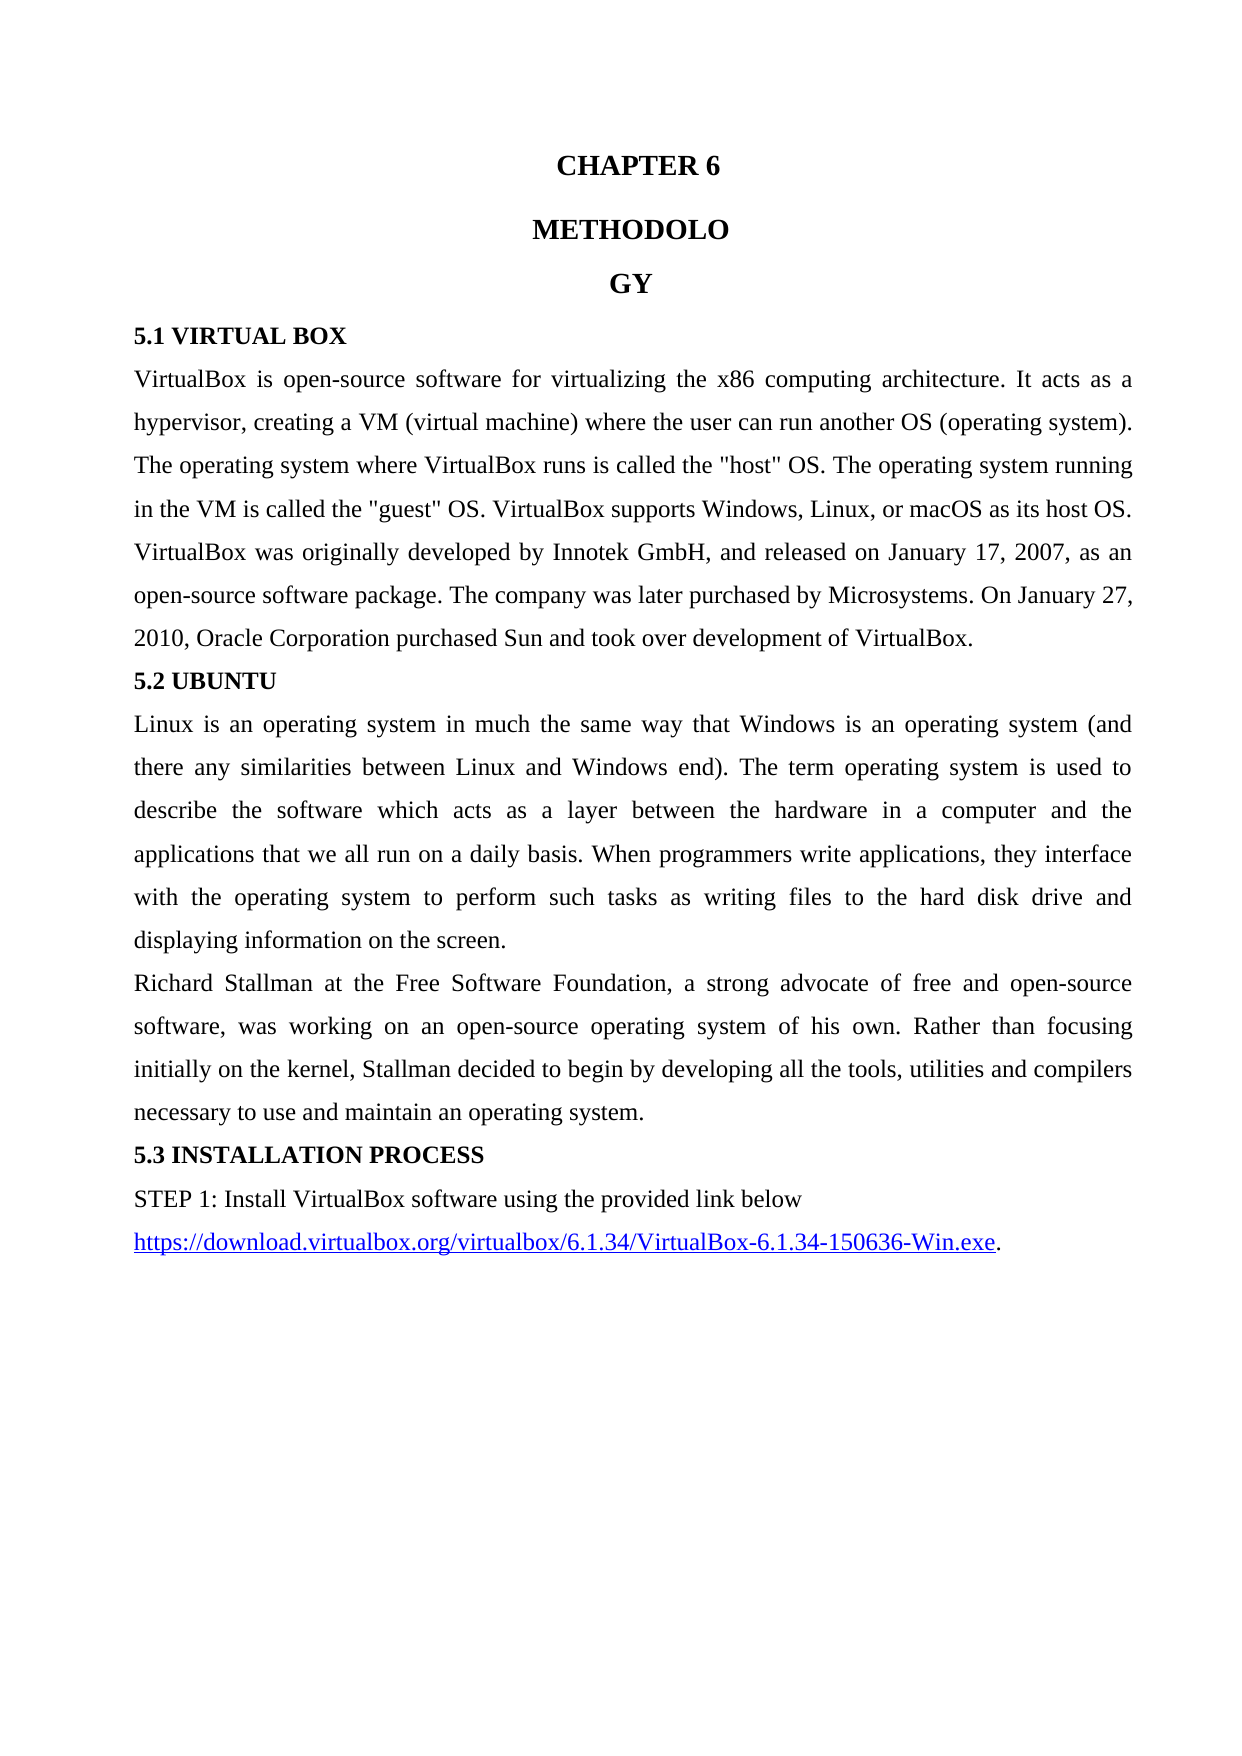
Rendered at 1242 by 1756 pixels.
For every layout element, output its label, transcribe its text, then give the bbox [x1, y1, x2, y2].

text Richard Stallman at the Free Software Foundation, a strong advocate of free and open-source software, was working on an open-source operating system of his own. Rather than focusing initially on the kernel, Stallman decided to begin by developing all the tools, utilities and compilers necessary to use and maintain an operating system. [134, 968, 1134, 1126]
text VirtualBox is open-source software for virtualizing the x86 computing architecture. It acts as a hypervisor, creating a VM (virtual machine) where the user can run another OS (operating system). The operating system where VirtualBox runs is called the "host" OS. The operating system running in the VM is called the "guest" OS. VirtualBox supports Windows, Linux, or macOS as its host OS. [134, 364, 1134, 522]
text 5.3 INSTALLATION PROCESS [134, 1141, 1134, 1169]
subtitle CHAPTER 6 [459, 148, 750, 182]
text https://download.virtualbox.org/virtualbox/6.1.34/VirtualBox-6.1.34-150636-Win.exe. [134, 1227, 1134, 1256]
text 5.1 VIRTUAL BOX [134, 321, 1134, 350]
text VirtualBox was originally developed by Innotek GmbH, and released on January 17, 2007, as an open-source software package. The company was later purchased by Microsystems. On January 27, 2010, Oracle Corporation purchased Sun and took over development of VirtualBox. [134, 537, 1134, 652]
subtitle METHODOLOGY [526, 212, 735, 300]
text 5.2 UBUNTU [134, 666, 1134, 695]
text STEP 1: Install VirtualBox software using the provided link below [134, 1184, 1134, 1212]
text Linux is an operating system in much the same way that Windows is an operating system (and there any similarities between Linux and Windows end). The term operating system is used to describe the software which acts as a layer between the hardware in a computer and the applications that we all run on a daily basis. When programmers write applications, they interface with the operating system to perform such tasks as writing files to the hard disk drive and displaying information on the screen. [134, 709, 1134, 954]
